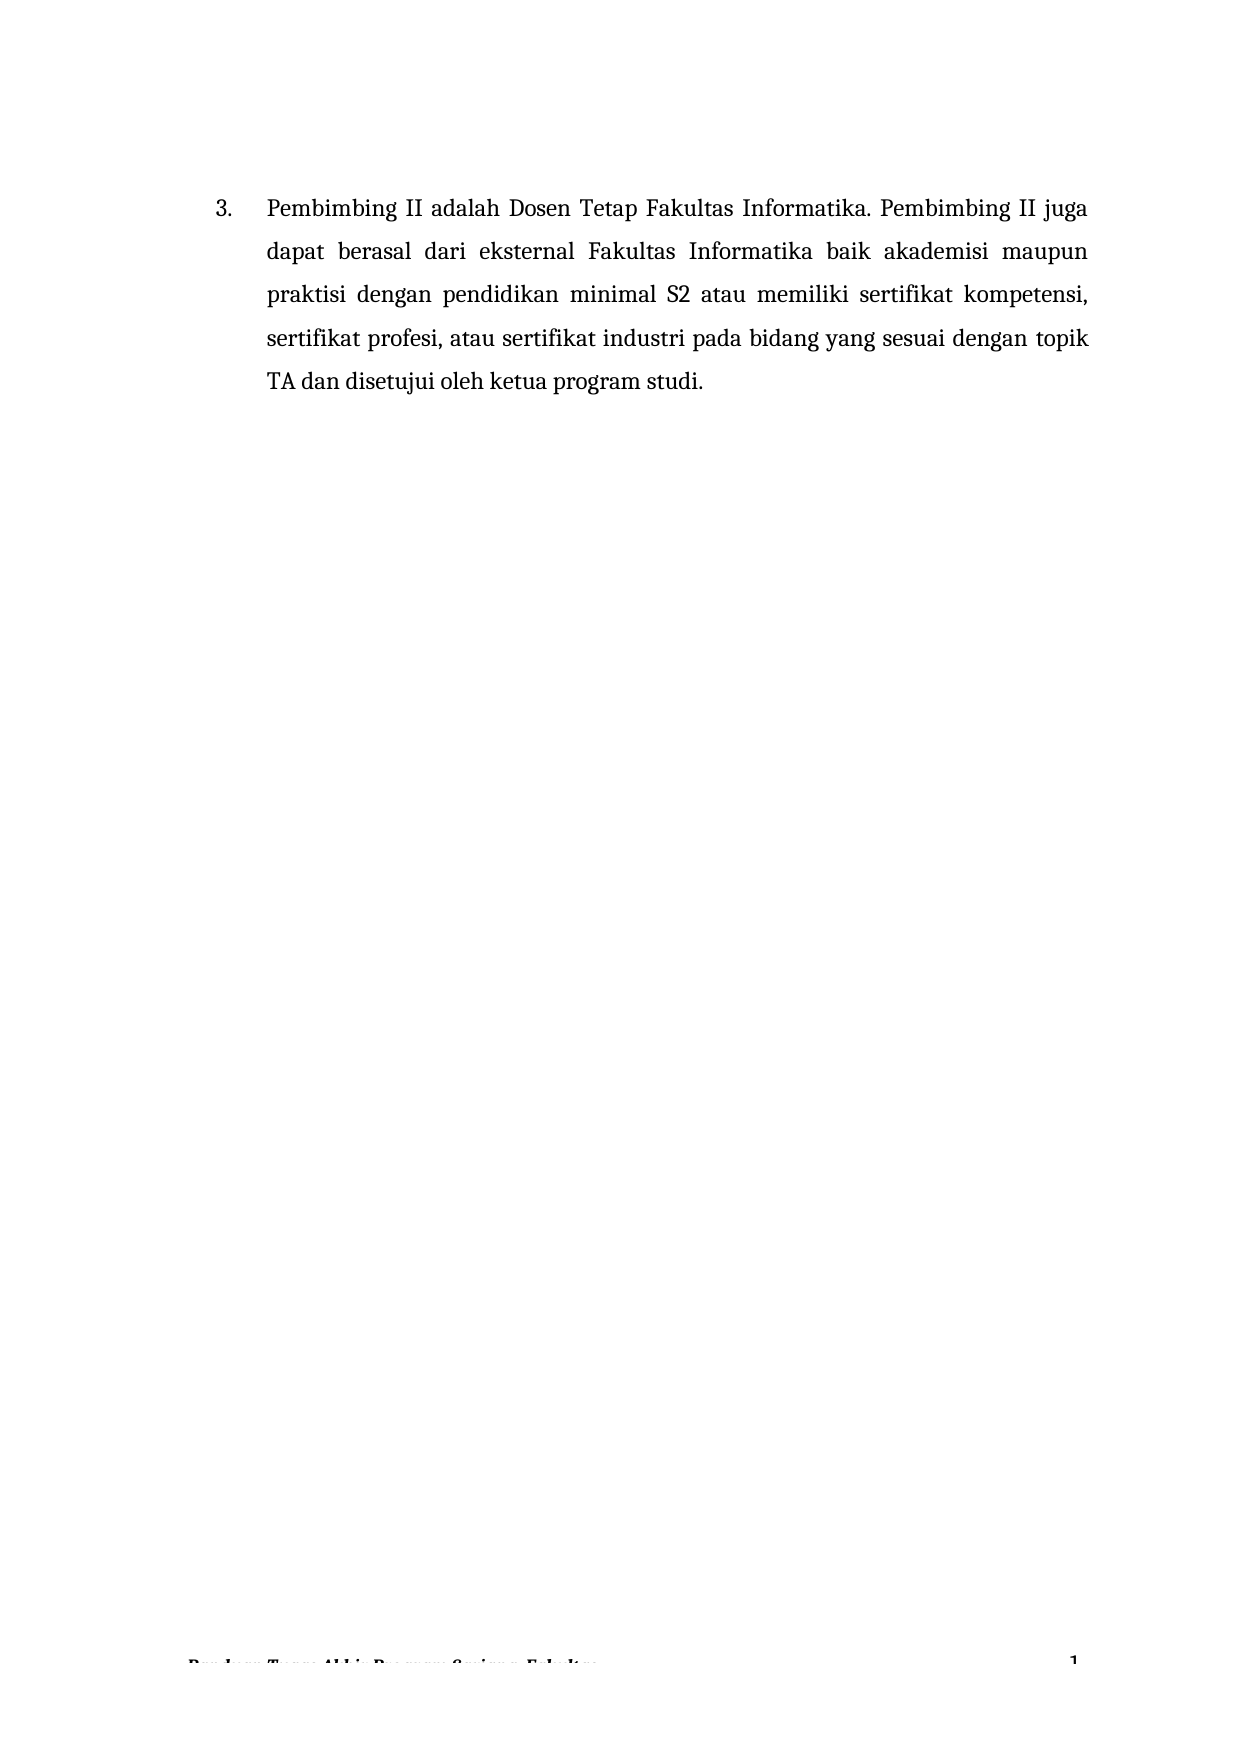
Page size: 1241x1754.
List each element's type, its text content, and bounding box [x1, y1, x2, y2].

list Pembimbing II adalah Dosen Tetap Fakultas Informatika. Pembimbing II juga dapat berasal dari eksternal Fakultas Informatika baik akademisi maupun praktisi dengan pendidikan minimal S2 atau memiliki sertifikat kompetensi, sertifikat profesi, atau sertifikat industri pada bidang yang sesuai dengan topik TA dan disetujui oleh ketua program studi. [216, 194, 1089, 395]
